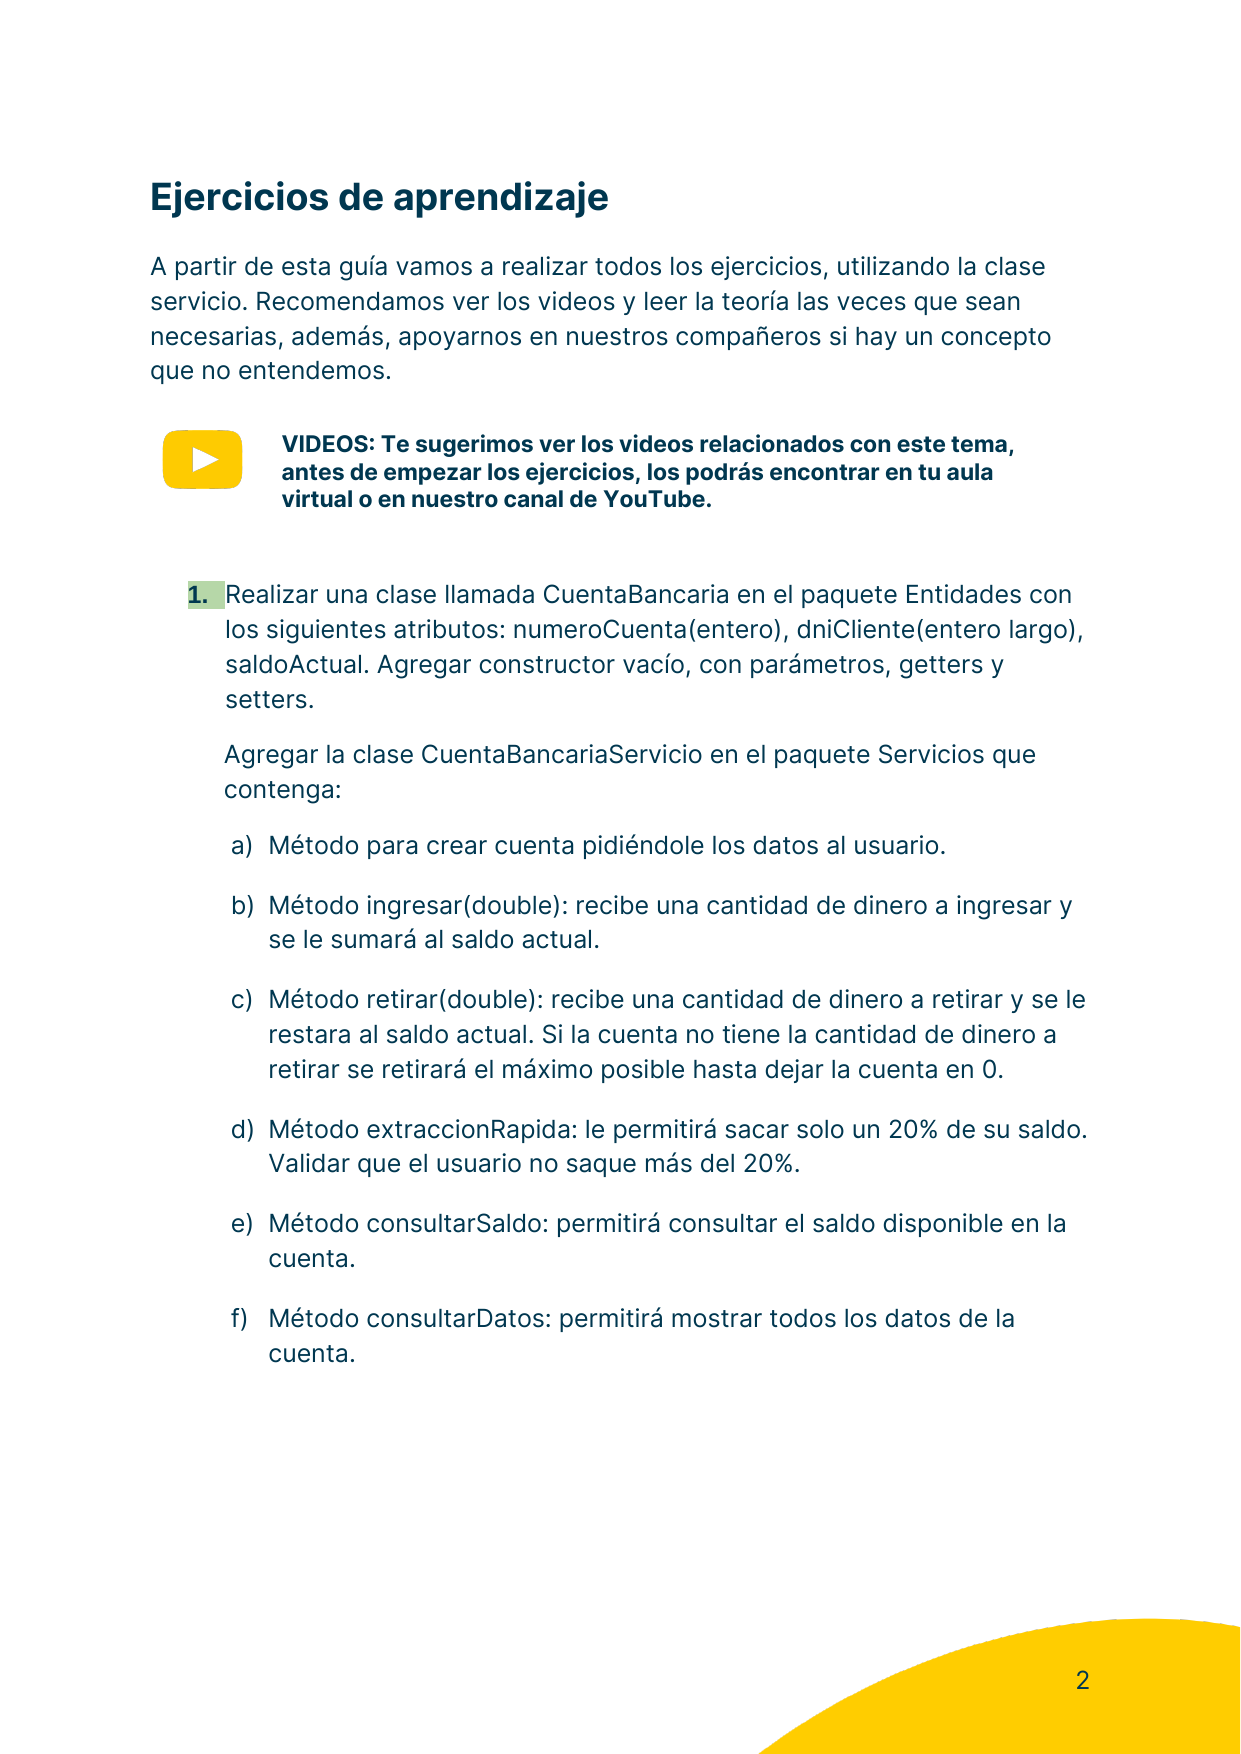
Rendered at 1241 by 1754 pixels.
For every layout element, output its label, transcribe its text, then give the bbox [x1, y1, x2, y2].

text A partir de esta guía vamos a realizar todos los ejercicios, utilizando la clase servicio. Recomendamos ver los videos y leer la teoría las veces que sean necesarias, además, apoyarnos en nuestros compañeros si hay un concepto que no entendemos. [150, 251, 1090, 386]
list Método retirar(double): recibe una cantidad de dinero a retirar y se le restara al saldo actual. Si la cuenta no tiene la cantidad de dinero a retirar se retirará el máximo posible hasta dejar la cuenta en 0. [231, 984, 1090, 1084]
table_header VIDEOS: Te sugerimos ver los videos relacionados con este tema, antes de empezar los ejercicios, los podrás encontrar en tu aula virtual o en nuestro canal de YouTube. [273, 420, 1037, 524]
list Método consultarSaldo: permitirá consultar el saldo disponible en la cuenta. [231, 1208, 1090, 1273]
subtitle Ejercicios de aprendizaje [150, 174, 1090, 219]
list Método ingresar(double): recibe una cantidad de dinero a ingresar y se le sumará al saldo actual. [231, 890, 1090, 955]
list Método consultarDatos: permitirá mostrar todos los datos de la cuenta. [231, 1303, 1090, 1368]
list Método para crear cuenta pidiéndole los datos al usuario. [231, 830, 1090, 860]
list Método extraccionRapida: le permitirá sacar solo un 20% de su saldo. Validar que el usuario no saque más del 20%. [231, 1114, 1090, 1179]
text Agregar la clase CuentaBancariaServicio en el paquete Servicios que contenga: [224, 740, 1090, 805]
table_header [155, 420, 269, 524]
picture [162, 430, 243, 489]
list Realizar una clase llamada CuentaBancaria en el paquete Entidades con los siguientes atributos: numeroCuenta(entero), dniCliente(entero largo), saldoActual. Agregar constructor vacío, con parámetros, getters y setters. [187, 580, 1090, 714]
picture [557, 1618, 1241, 1754]
